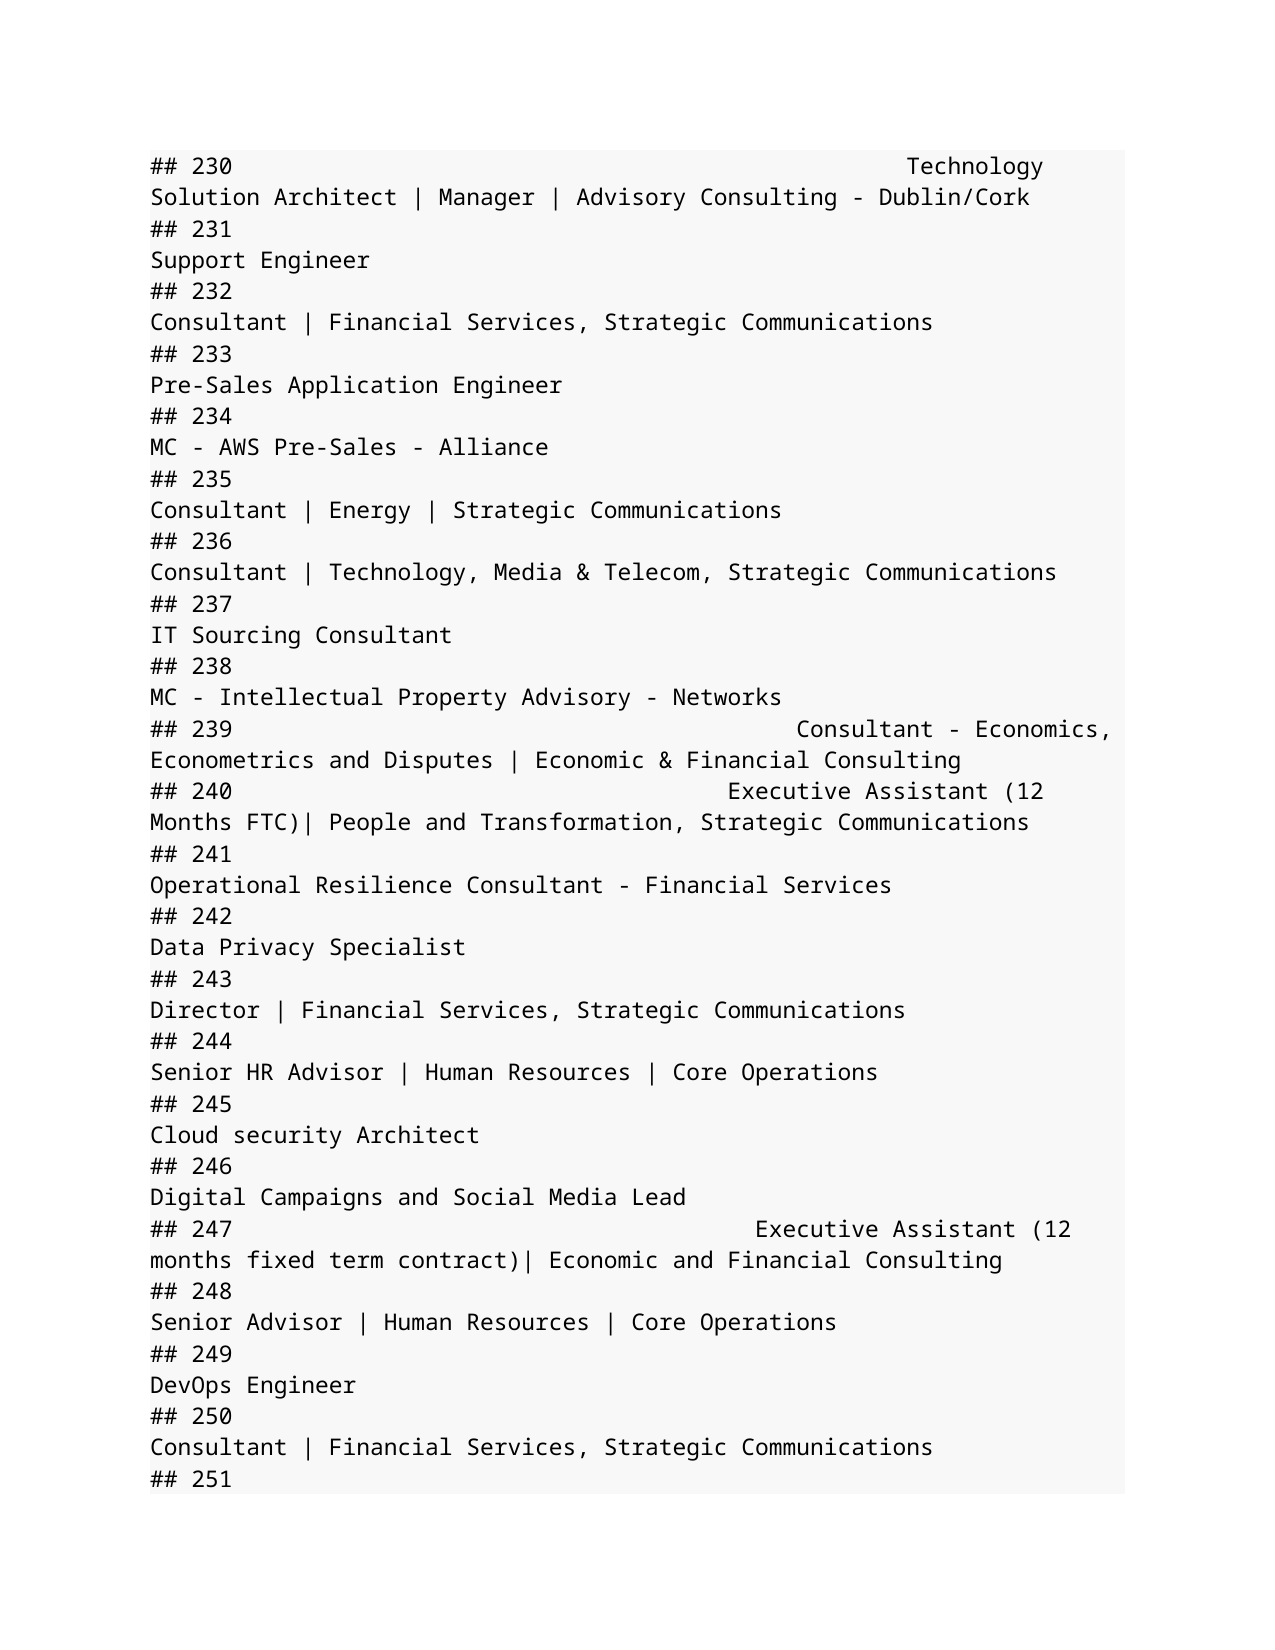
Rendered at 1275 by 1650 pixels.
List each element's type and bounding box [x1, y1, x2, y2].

text [150, 150, 1125, 1494]
